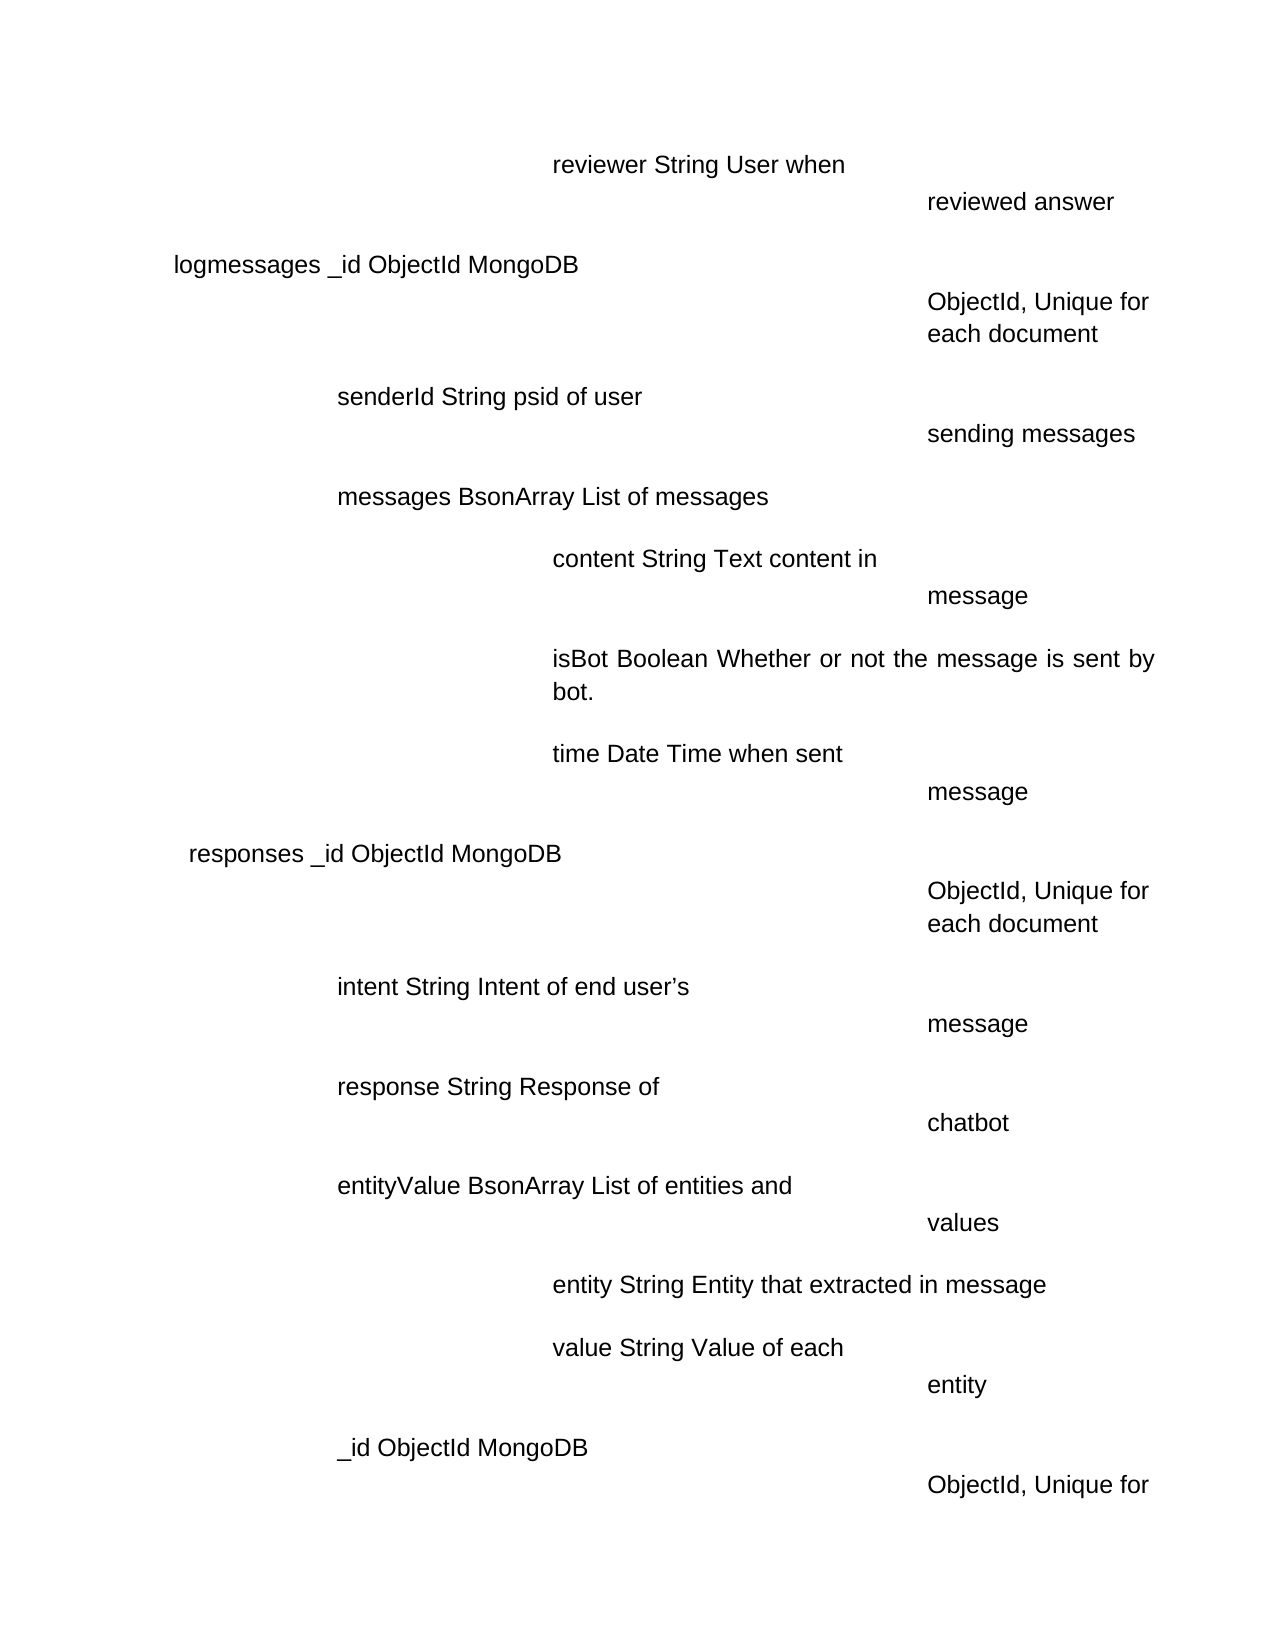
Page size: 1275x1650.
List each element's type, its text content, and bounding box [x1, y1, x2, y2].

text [927, 1470, 1156, 1499]
text reviewed answer [927, 187, 1130, 216]
text content String Text content in [552, 544, 1156, 573]
text intent String Intent of end user’s [337, 972, 1155, 1001]
text message [927, 776, 1046, 805]
text _id ObjectId MongoDB [337, 1433, 1068, 1462]
text messages BsonArray List of messages [337, 481, 1127, 510]
text senderId String psid of user [337, 382, 1156, 411]
text time Date Time when sent [552, 739, 1156, 768]
text values [927, 1208, 1025, 1237]
text value String Value of each [552, 1333, 1156, 1362]
text ObjectId, Unique for each document [927, 876, 1156, 938]
text responses _id ObjectId MongoDB [188, 839, 1068, 868]
text entity [927, 1370, 1018, 1399]
text response String Response of [337, 1071, 1156, 1100]
text entityValue BsonArray List of entities and [337, 1171, 1156, 1200]
text chatbot [927, 1108, 1035, 1137]
text message [927, 581, 1046, 610]
text reviewer String User when [552, 150, 1156, 179]
text sending messages [927, 419, 1139, 448]
text entity String Entity that extracted in message [552, 1270, 1156, 1299]
text ObjectId, Unique for each document [927, 286, 1156, 348]
text message [927, 1009, 1046, 1038]
text logmessages _id ObjectId MongoDB [173, 250, 1068, 279]
text isBot Boolean Whether or not the message is sent by bot. [552, 644, 1156, 706]
